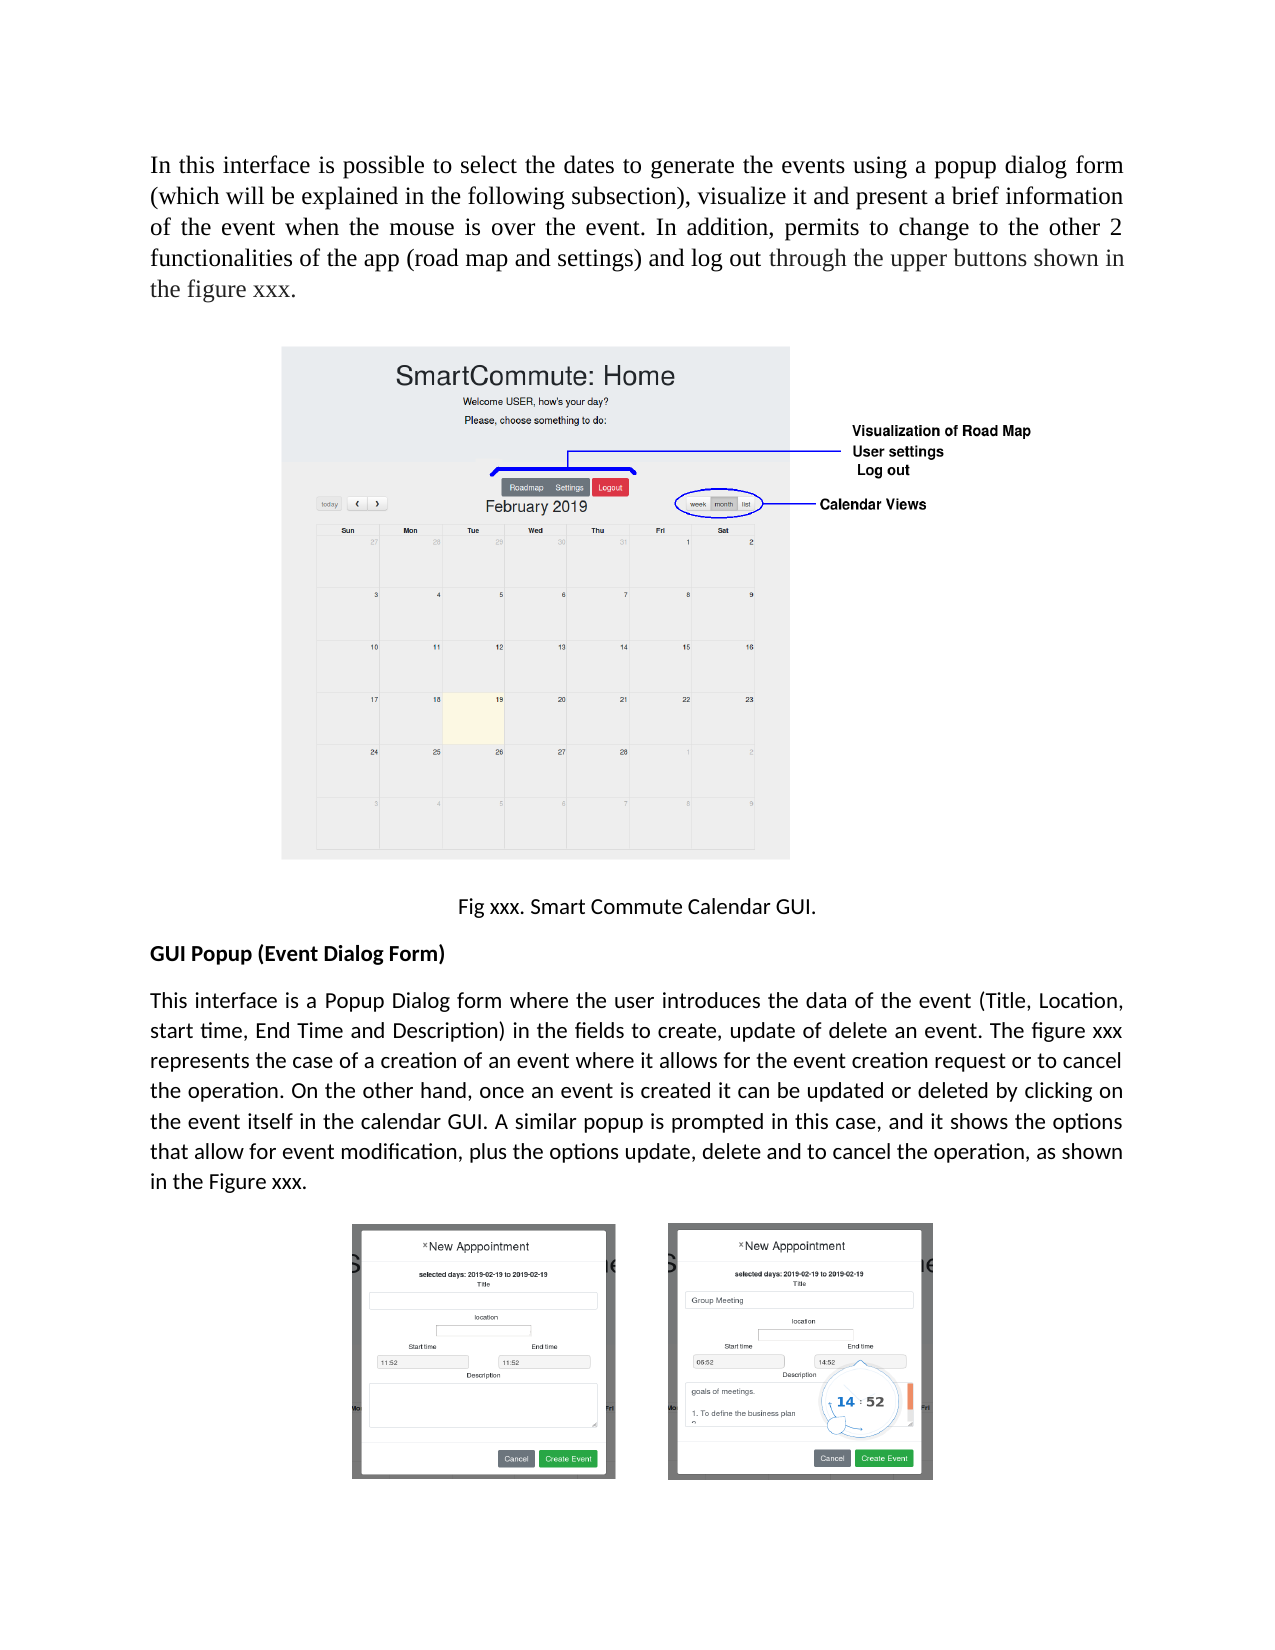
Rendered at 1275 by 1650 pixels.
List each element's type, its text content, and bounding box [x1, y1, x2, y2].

picture [307, 1214, 968, 1495]
text Fig xxx. Smart Commute Calendar GUI. [150, 892, 1125, 920]
text This interface is a Popup Dialog form where the user introduces the data of the event (Title, Location, start time, End Time and Description) in the fields to create, update of delete an event. The figure xxx represents the case of a creation of an event where it allows for the event creation request or to cancel the operation. On the other hand, once an event is created it can be updated or deleted by clicking on the event itself in the calendar GUI. A similar popup is prompted in this case, and it shows the options that allow for event modification, plus the options update, delete and to cancel the operation, as shown in the Figure xxx. [150, 986, 1125, 1195]
text GUI Popup (Event Dialog Form) [150, 939, 1125, 967]
text In this interface is possible to select the dates to generate the events using a popup dialog form (which will be explained in the following subsection), visualize it and present a brief information of the event when the mouse is over the event. In addition, permits to change to the other 2 functionalities of the app (road map and settings) and log out through the upper buttons shown in the figure xxx. [150, 150, 1125, 303]
picture [237, 321, 1038, 874]
